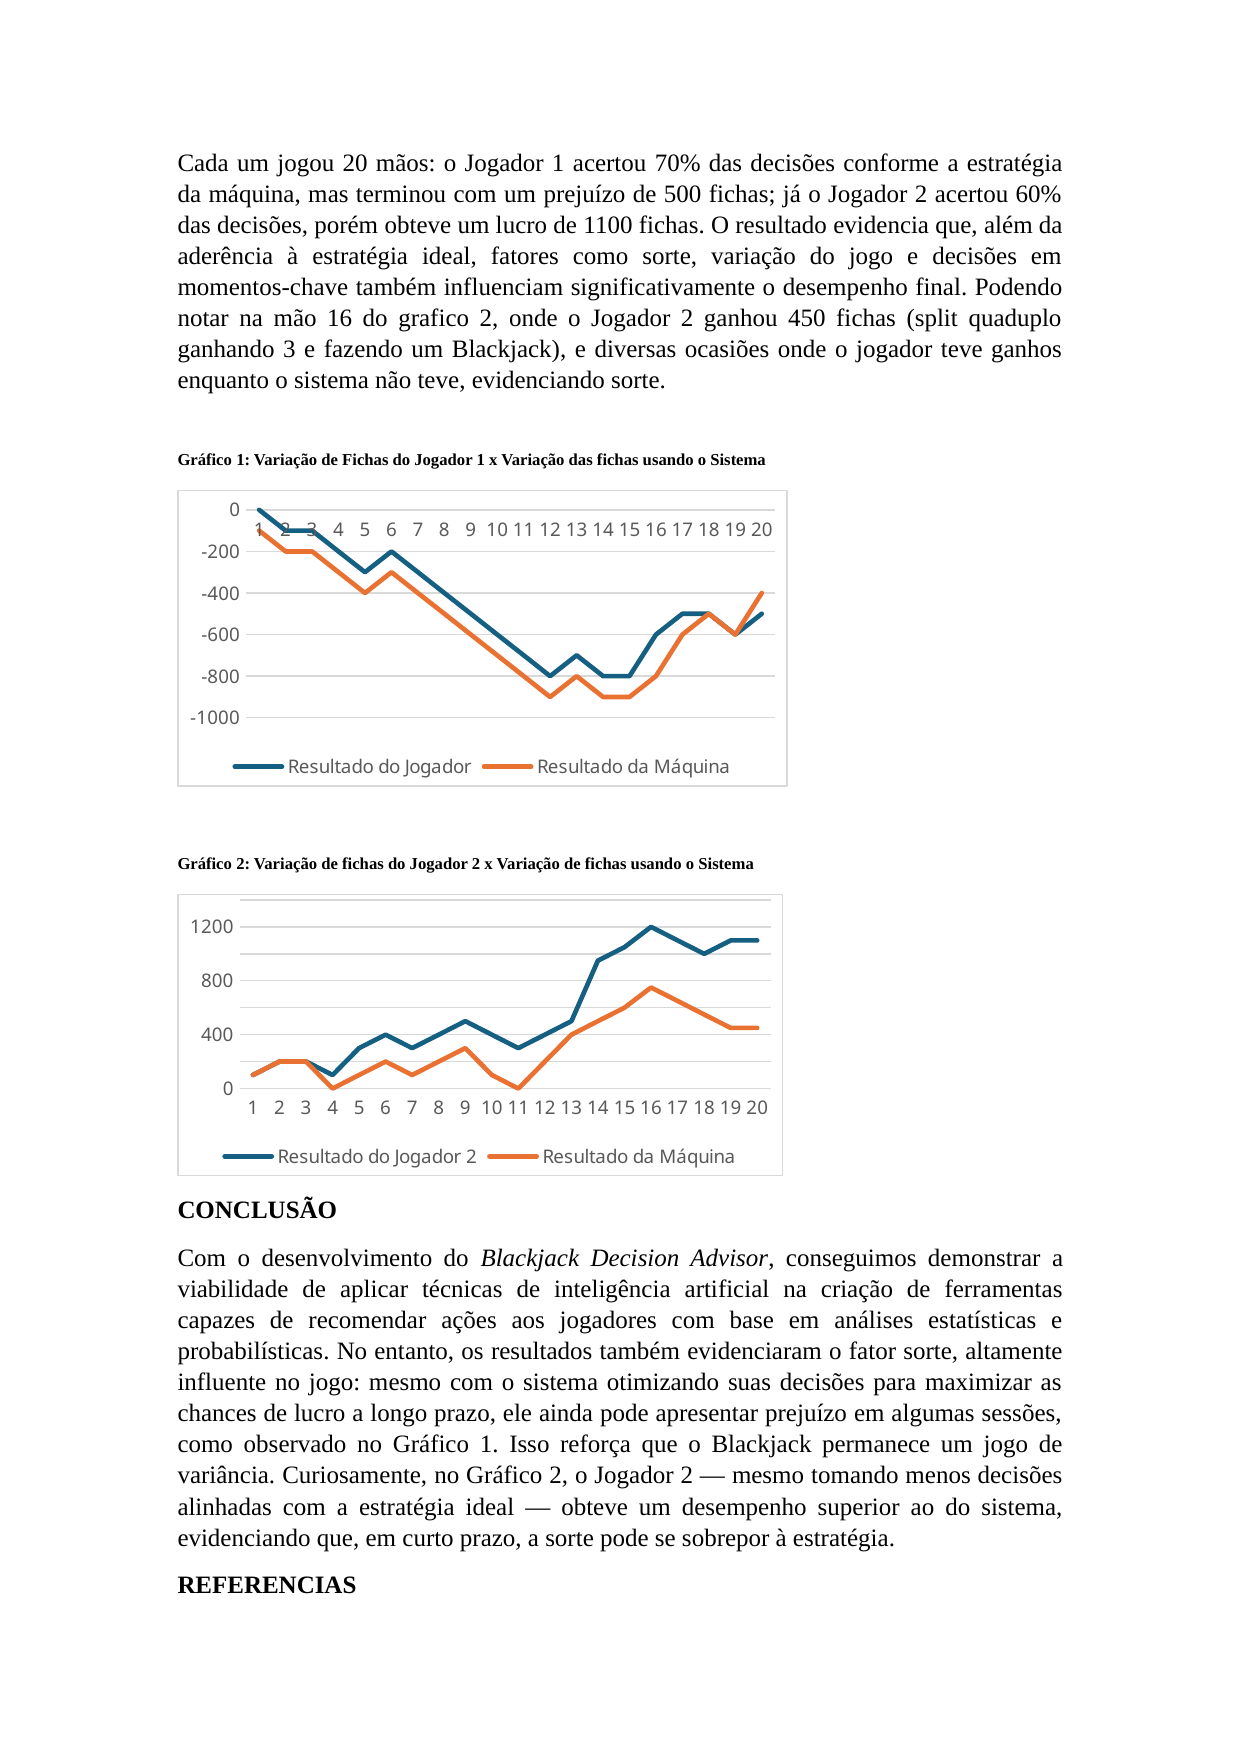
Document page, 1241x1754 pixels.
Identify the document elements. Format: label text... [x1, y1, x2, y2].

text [177, 148, 1063, 394]
text Gráfico 1: Variação de Fichas do Jogador 1 x Variação das fichas usando o Sistema [177, 450, 1063, 469]
text Com o desenvolvimento do Blackjack Decision Advisor, conseguimos demonstrar a viabilidade de aplicar técnicas de inteligência artificial na criação de ferramentas capazes de recomendar ações aos jogadores com base em análises estatísticas e probabilísticas. No entanto, os resultados também evidenciaram o fator sorte, altamente influente no jogo: mesmo com o sistema otimizando suas decisões para maximizar as chances de lucro a longo prazo, ele ainda pode apresentar prejuízo em algumas sessões, como observado no Gráfico 1. Isso reforça que o Blackjack permanece um jogo de variância. Curiosamente, no Gráfico 2, o Jogador 2 — mesmo tomando menos decisões alinhadas com a estratégia ideal — obteve um desempenho superior ao do sistema, evidenciando que, em curto prazo, a sorte pode se sobrepor à estratégia. [177, 1243, 1063, 1551]
text CONCLUSÃO [177, 1196, 1063, 1224]
text Gráfico 2: Variação de fichas do Jogador 2 x Variação de fichas usando o Sistema [177, 854, 1063, 873]
text REFERENCIAS [177, 1570, 1063, 1599]
